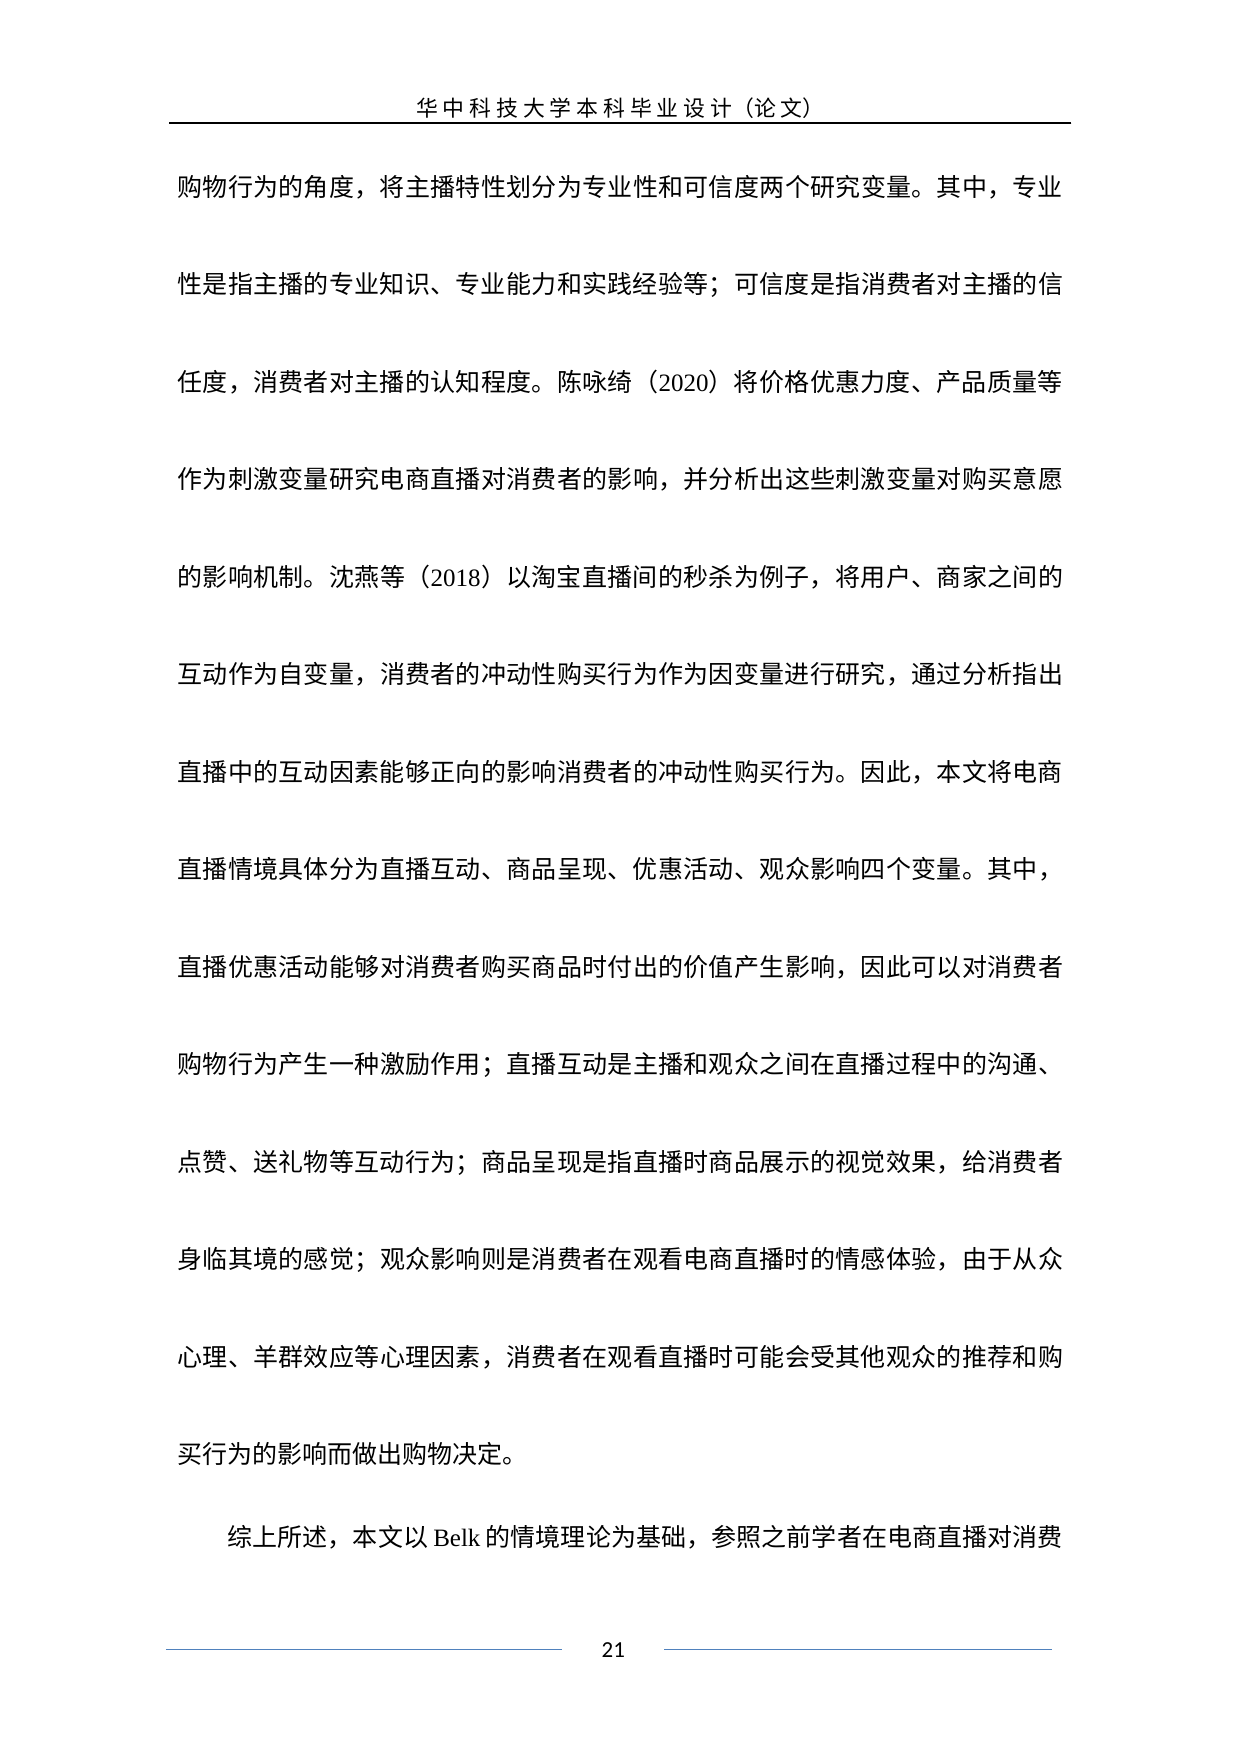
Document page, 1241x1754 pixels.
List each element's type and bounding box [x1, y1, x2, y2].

text [177, 153, 1063, 1485]
text [177, 1503, 1063, 1568]
